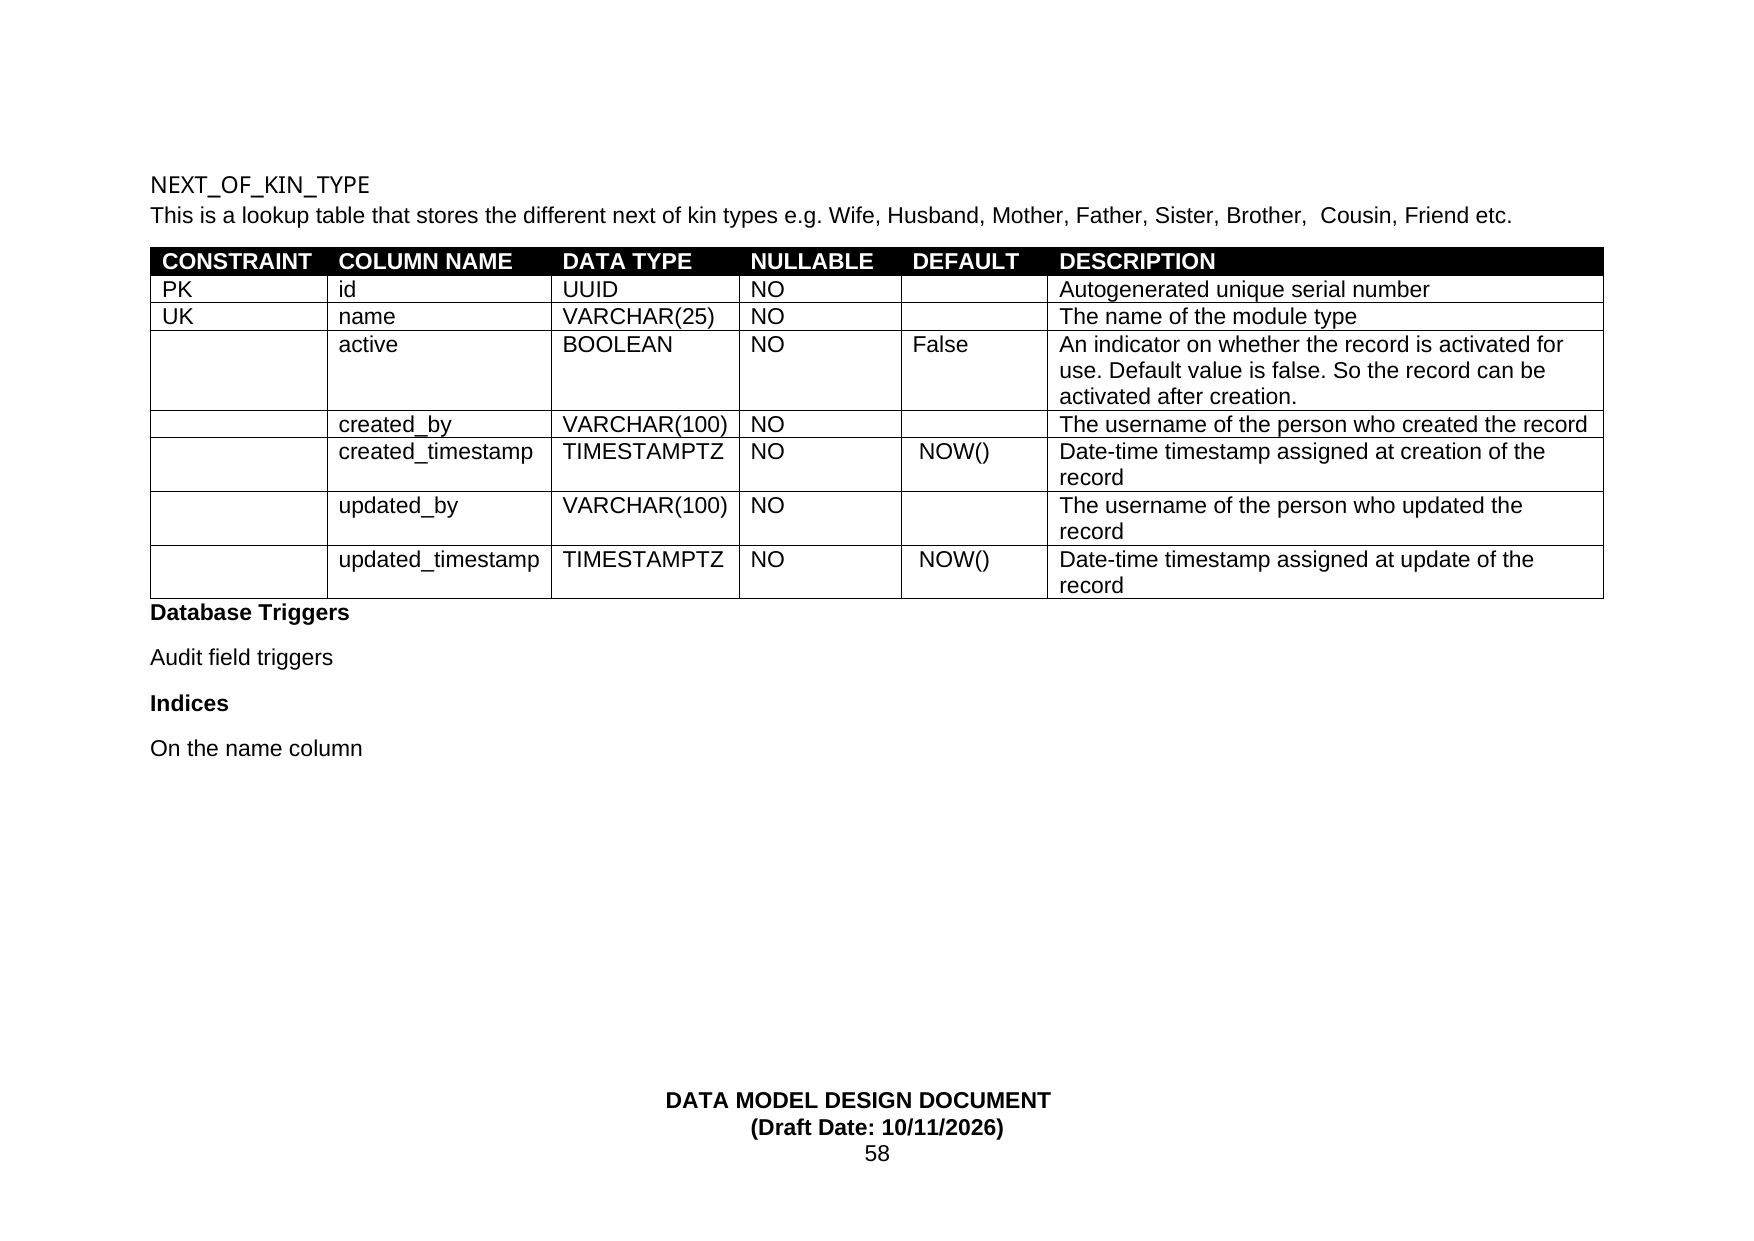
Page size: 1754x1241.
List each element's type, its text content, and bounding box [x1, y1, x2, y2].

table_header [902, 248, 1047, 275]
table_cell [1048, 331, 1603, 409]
text On the name column [150, 734, 1604, 761]
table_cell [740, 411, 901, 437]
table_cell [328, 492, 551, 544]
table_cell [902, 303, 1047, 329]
text Audit field triggers [150, 644, 1604, 671]
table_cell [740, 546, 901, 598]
subtitle next_of_kin_type [150, 162, 1604, 202]
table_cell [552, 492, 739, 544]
text Indices [150, 689, 1604, 716]
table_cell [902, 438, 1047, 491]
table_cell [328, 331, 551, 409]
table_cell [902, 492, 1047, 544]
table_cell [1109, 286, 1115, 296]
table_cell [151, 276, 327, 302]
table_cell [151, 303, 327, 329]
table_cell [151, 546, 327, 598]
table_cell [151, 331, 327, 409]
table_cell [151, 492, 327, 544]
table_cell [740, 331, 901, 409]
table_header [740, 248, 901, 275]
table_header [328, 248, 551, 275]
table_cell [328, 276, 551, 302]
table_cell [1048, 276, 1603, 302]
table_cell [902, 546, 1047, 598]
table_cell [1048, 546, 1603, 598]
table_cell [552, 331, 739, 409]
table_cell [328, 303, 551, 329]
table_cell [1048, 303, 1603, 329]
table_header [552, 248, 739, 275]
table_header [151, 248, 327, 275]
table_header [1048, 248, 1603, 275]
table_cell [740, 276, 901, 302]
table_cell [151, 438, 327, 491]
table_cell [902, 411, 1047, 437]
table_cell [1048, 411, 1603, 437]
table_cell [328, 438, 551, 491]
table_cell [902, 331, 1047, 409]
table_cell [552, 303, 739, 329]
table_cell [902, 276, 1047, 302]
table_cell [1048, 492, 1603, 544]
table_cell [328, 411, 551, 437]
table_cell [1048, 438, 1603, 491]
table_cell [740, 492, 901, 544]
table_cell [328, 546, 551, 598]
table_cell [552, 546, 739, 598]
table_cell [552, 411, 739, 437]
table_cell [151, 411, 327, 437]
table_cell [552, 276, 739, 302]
text This is a lookup table that stores the different next of kin types e.g. Wife, Husband, Mother, Father, Sister, Brother, Cousin, Friend etc. [150, 202, 1604, 228]
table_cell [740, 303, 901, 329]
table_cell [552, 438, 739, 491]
text Database Triggers [150, 599, 1604, 626]
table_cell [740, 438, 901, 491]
